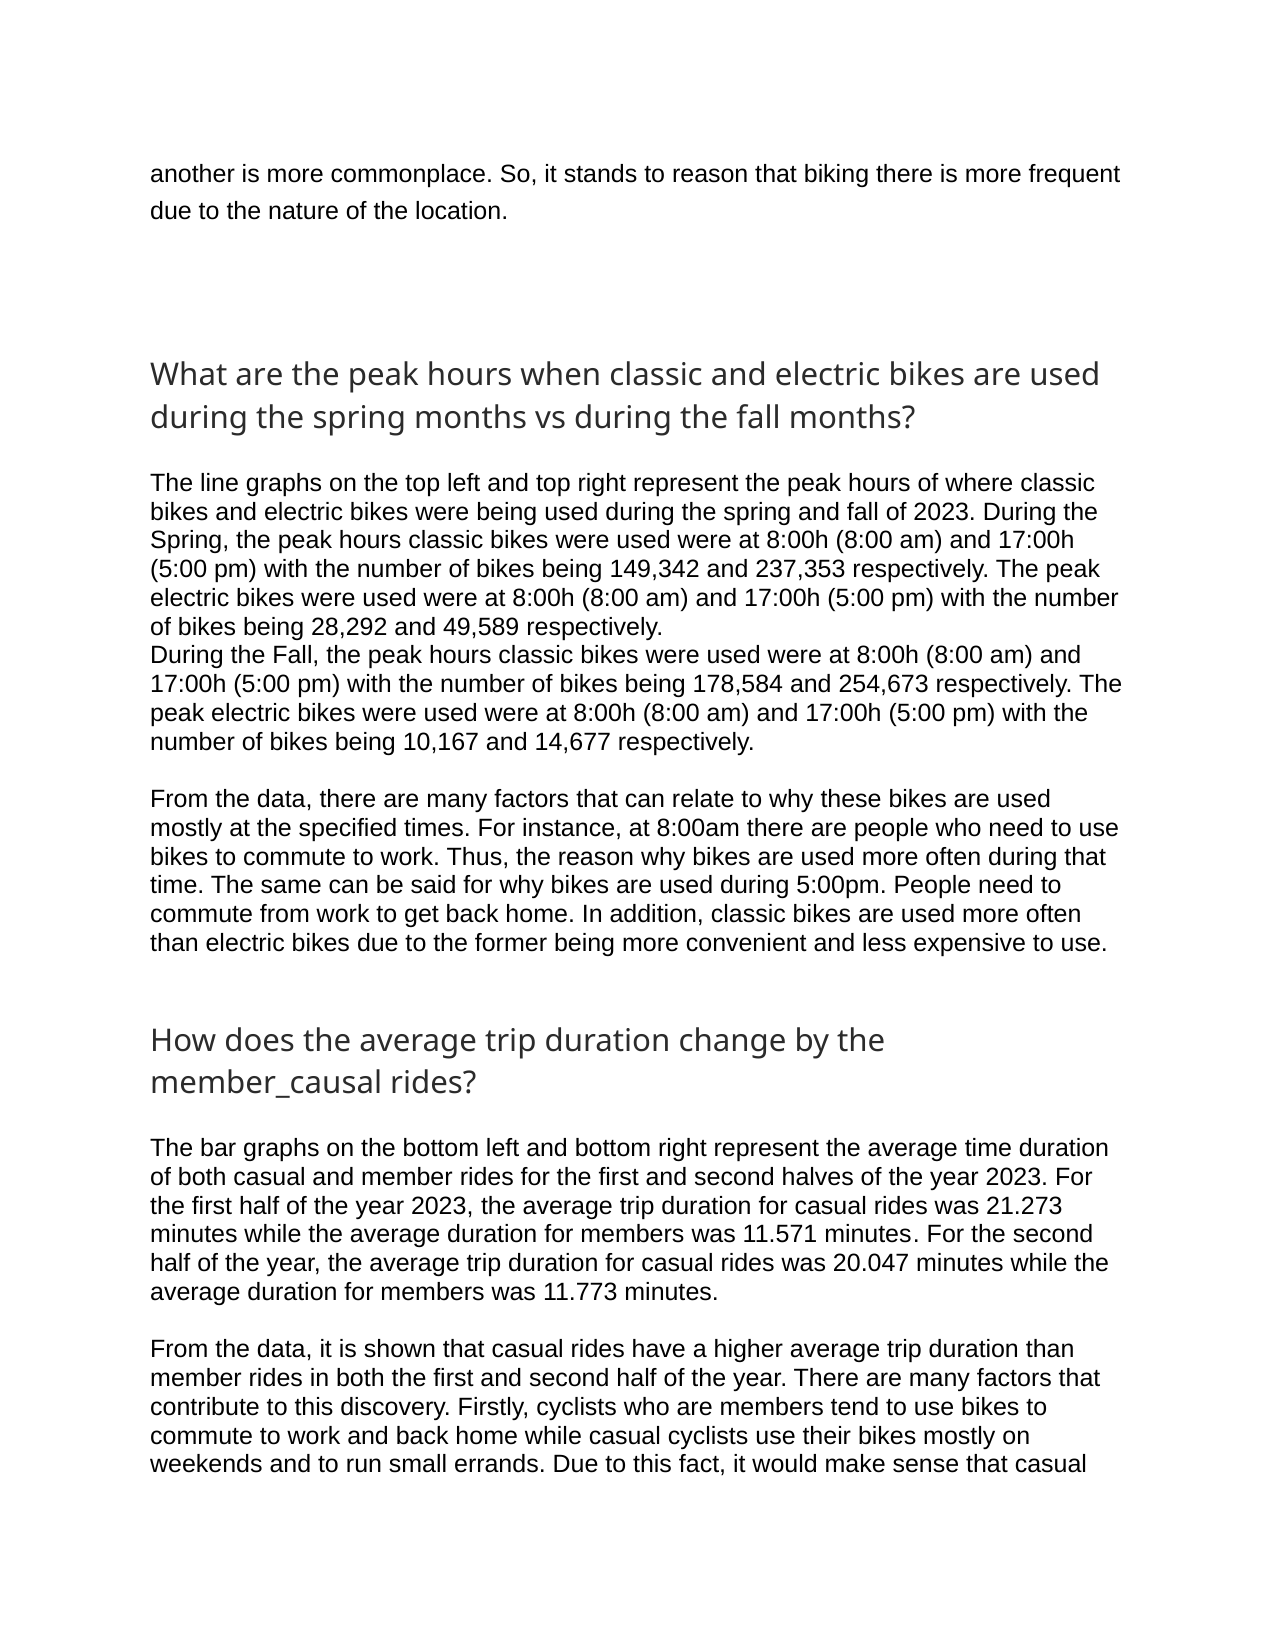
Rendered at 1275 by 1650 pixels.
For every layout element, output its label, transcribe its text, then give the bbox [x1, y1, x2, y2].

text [150, 150, 1125, 225]
text During the Fall, the peak hours classic bikes were used were at 8:00h (8:00 am) and 17:00h (5:00 pm) with the number of bikes being 178,584 and 254,673 respectively. The peak electric bikes were used were at 8:00h (8:00 am) and 17:00h (5:00 pm) with the number of bikes being 10,167 and 14,677 respectively. [150, 640, 1125, 755]
text The line graphs on the top left and top right represent the peak hours of where classic bikes and electric bikes were being used during the spring and fall of 2023. During the Spring, the peak hours classic bikes were used were at 8:00h (8:00 am) and 17:00h (5:00 pm) with the number of bikes being 149,342 and 237,353 respectively. The peak electric bikes were used were at 8:00h (8:00 am) and 17:00h (5:00 pm) with the number of bikes being 28,292 and 49,589 respectively. [150, 468, 1125, 640]
text The bar graphs on the bottom left and bottom right represent the average time duration of both casual and member rides for the first and second halves of the year 2023. For the first half of the year 2023, the average trip duration for casual rides was 21.273 minutes while the average duration for members was 11.571 minutes. For the second half of the year, the average trip duration for casual rides was 20.047 minutes while the average duration for members was 11.773 minutes. [150, 1133, 1125, 1306]
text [150, 1334, 1125, 1478]
text From the data, there are many factors that can relate to why these bikes are used mostly at the specified times. For instance, at 8:00am there are people who need to use bikes to commute to work. Thus, the reason why bikes are used more often during that time. The same can be said for why bikes are used during 5:00pm. People need to commute from work to get back home. In addition, classic bikes are used more often than electric bikes due to the former being more convenient and less expensive to use. [150, 784, 1125, 956]
text How does the average trip duration change by the member_causal rides? [150, 1017, 1125, 1103]
text What are the peak hours when classic and electric bikes are used during the spring months vs during the fall months? [150, 352, 1125, 437]
